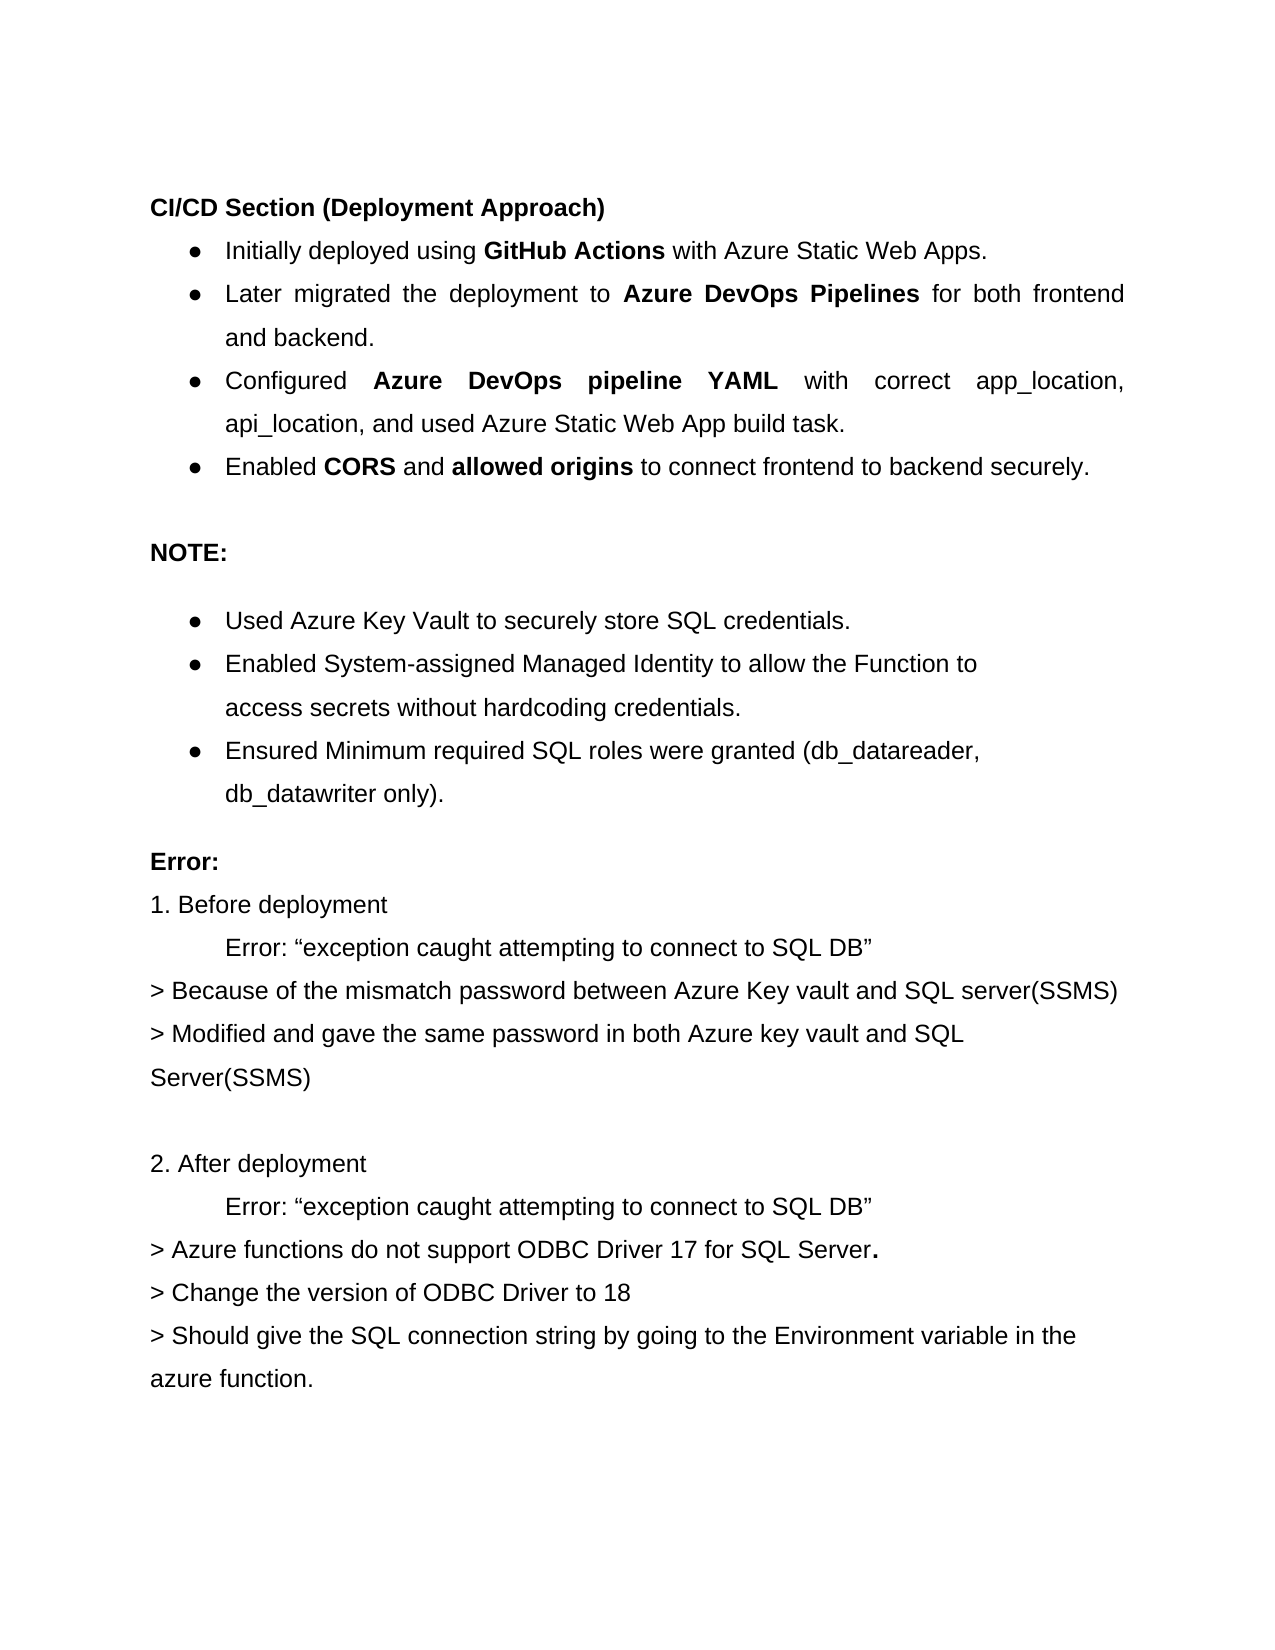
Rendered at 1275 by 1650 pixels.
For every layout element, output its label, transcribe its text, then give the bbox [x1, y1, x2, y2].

text CI/CD Section (Deployment Approach) [150, 193, 1125, 222]
text > Because of the mismatch password between Azure Key vault and SQL server(SSMS) [150, 976, 1125, 1005]
list Enabled CORS and allowed origins to connect frontend to backend securely. [187, 452, 1125, 481]
text NOTE: [150, 538, 1125, 567]
list Initially deployed using GitHub Actions with Azure Static Web Apps. [187, 236, 1125, 265]
list Configured Azure DevOps pipeline YAML with correct app_location, api_location, and used Azure Static Web App build task. [187, 366, 1125, 437]
text Error: “exception caught attempting to connect to SQL DB” [150, 1192, 1125, 1221]
list Ensured Minimum required SQL roles were granted (db_datareader, db_datawriter only). [187, 736, 1062, 807]
list Enabled System-assigned Managed Identity to allow the Function to access secrets without hardcoding credentials. [187, 649, 1062, 721]
text > Azure functions do not support ODBC Driver 17 for SQL Server. [150, 1235, 1125, 1264]
text > Should give the SQL connection string by going to the Environment variable in the azure function. [150, 1321, 1125, 1393]
list Later migrated the deployment to Azure DevOps Pipelines for both frontend and backend. [187, 279, 1125, 351]
text Error: [150, 847, 1125, 876]
text > Modified and gave the same password in both Azure key vault and SQL Server(SSMS) [150, 1019, 1125, 1091]
list Used Azure Key Vault to securely store SQL credentials. [187, 606, 1062, 635]
text 1. Before deployment [150, 890, 1125, 919]
text > Change the version of ODBC Driver to 18 [150, 1278, 1125, 1307]
text Error: “exception caught attempting to connect to SQL DB” [150, 933, 1125, 962]
text 2. After deployment [150, 1149, 1125, 1177]
